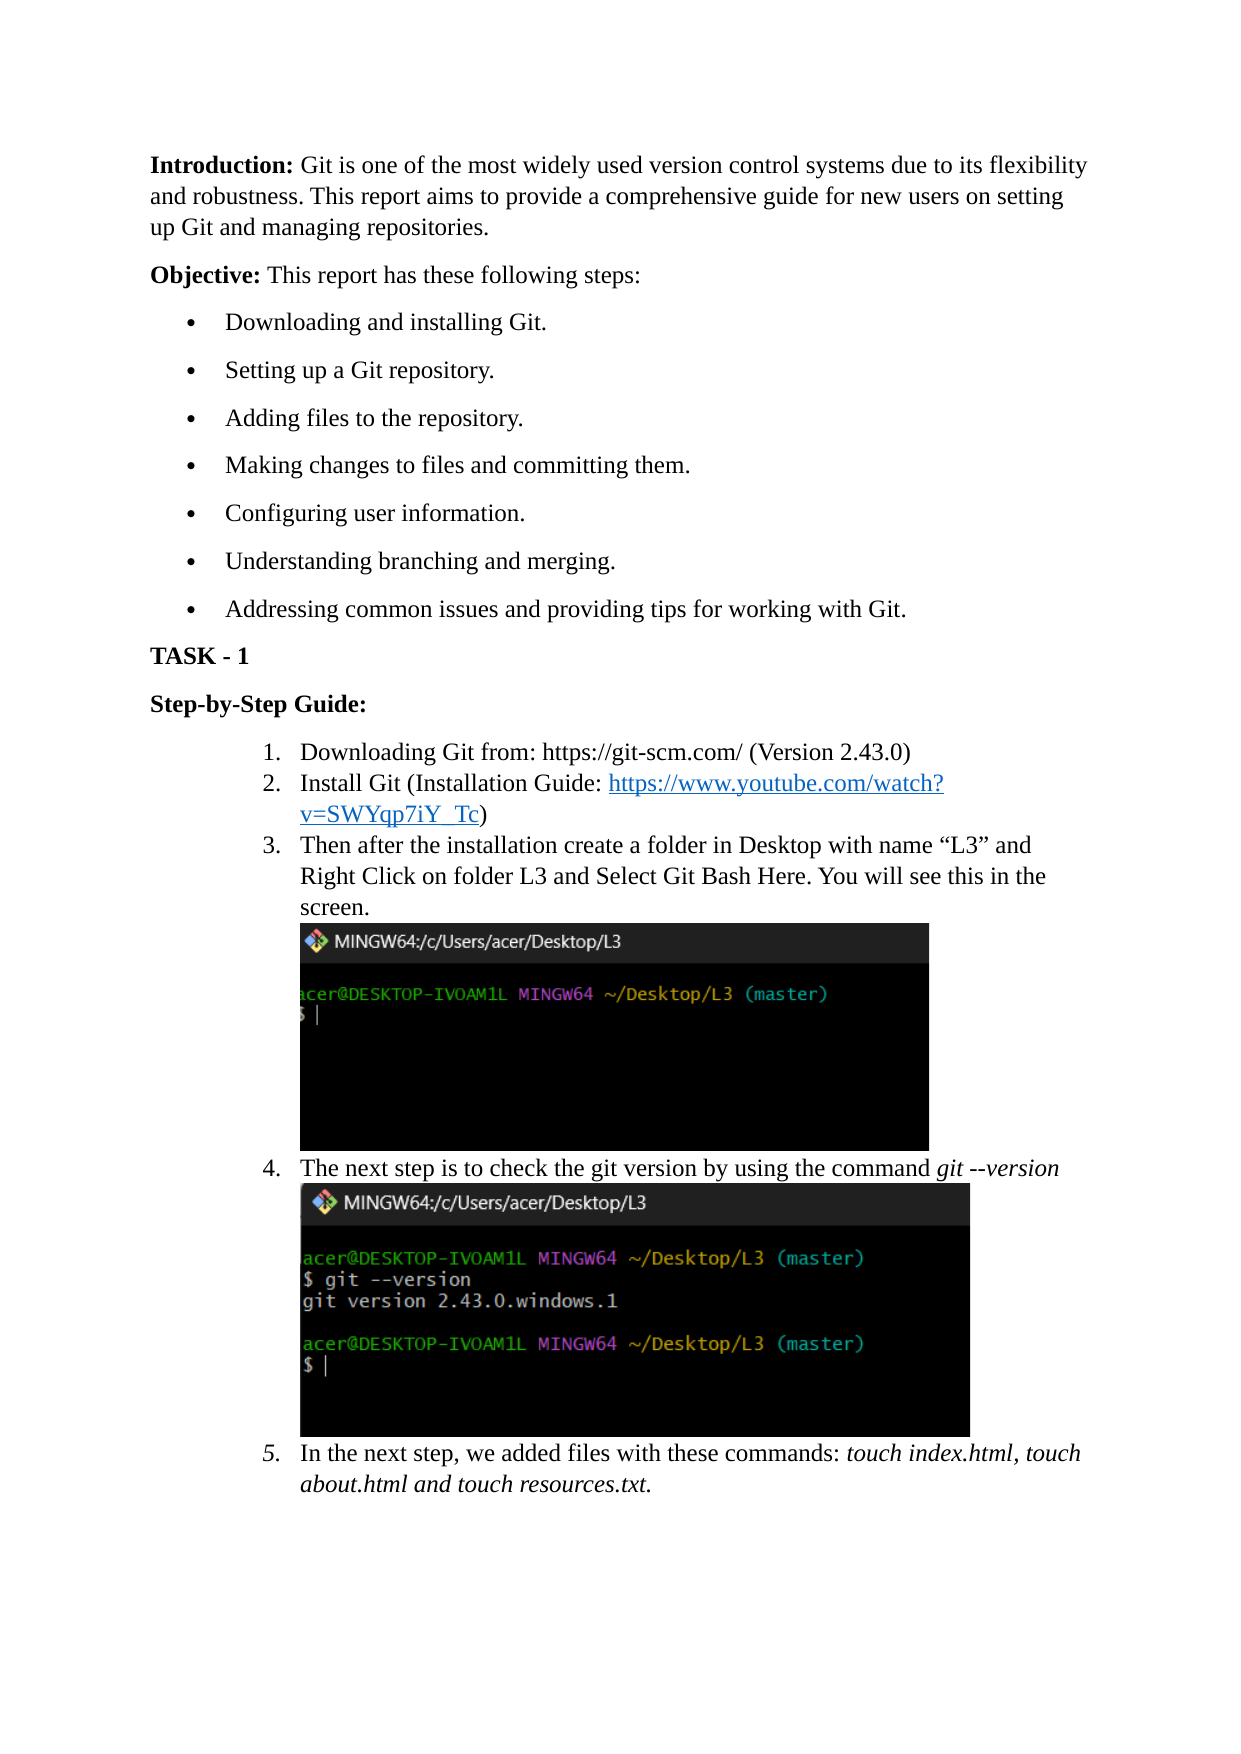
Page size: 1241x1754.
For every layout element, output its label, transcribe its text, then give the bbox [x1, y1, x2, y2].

list Install Git (Installation Guide: https://www.youtube.com/watch?v=SWYqp7iY_Tc) [262, 768, 1090, 828]
list Adding files to the repository. [187, 403, 1090, 432]
list Downloading and installing Git. [187, 307, 1090, 336]
list Making changes to files and committing them. [187, 451, 1090, 479]
list Addressing common issues and providing tips for working with Git. [187, 594, 1090, 622]
list Configuring user information. [187, 498, 1090, 527]
picture [300, 1183, 971, 1437]
list Setting up a Git repository. [187, 355, 1090, 384]
text Introduction: Git is one of the most widely used version control systems due to its flexibility and robustness. This report aims to provide a comprehensive guide for new users on setting up Git and managing repositories. [150, 150, 1090, 241]
text TASK - 1 [150, 641, 1090, 670]
text Objective: This report has these following steps: [150, 260, 1090, 288]
list In the next step, we added files with these commands: touch index.html, touch about.html and touch resources.txt. [262, 1438, 1090, 1498]
list Downloading Git from: https://git-scm.com/ (Version 2.43.0) [262, 737, 1090, 766]
text Step-by-Step Guide: [150, 689, 1090, 718]
list Then after the installation create a folder in Desktop with name “L3” and Right Click on folder L3 and Select Git Bash Here. You will see this in the screen. [262, 830, 1090, 921]
picture [300, 923, 930, 1151]
list Understanding branching and merging. [187, 546, 1090, 575]
